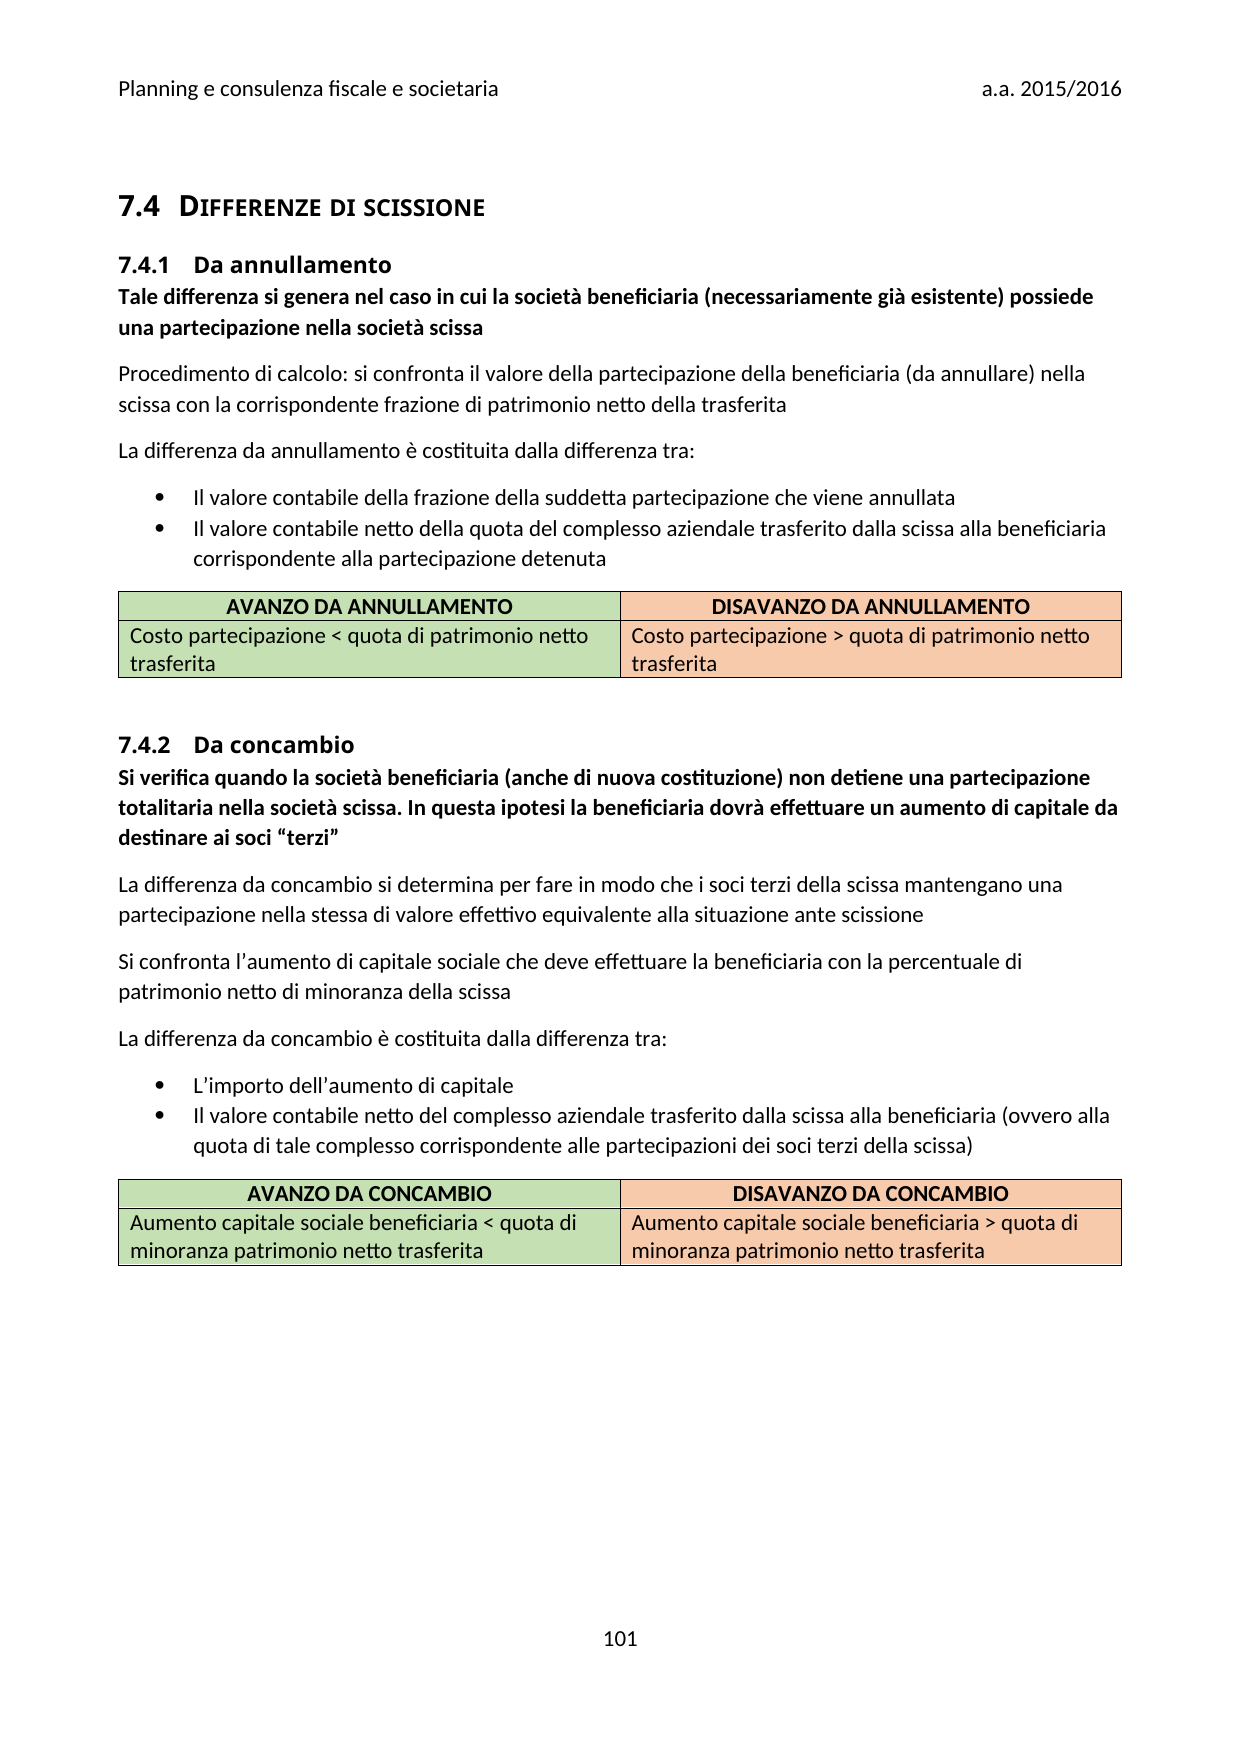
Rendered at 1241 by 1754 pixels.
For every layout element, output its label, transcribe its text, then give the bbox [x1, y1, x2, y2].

table_header DISAVANZO DA CONCAMBIO [621, 1180, 1121, 1207]
list Il valore contabile netto della quota del complesso aziendale trasferito dalla scissa alla beneficiaria corrispondente alla partecipazione detenuta [156, 514, 1122, 572]
table_header AVANZO DA ANNULLAMENTO [119, 592, 620, 620]
table_cell Aumento capitale sociale beneficiaria > quota di minoranza patrimonio netto trasferita [621, 1209, 1121, 1264]
table_header AVANZO DA CONCAMBIO [119, 1180, 620, 1207]
text La differenza da concambio si determina per fare in modo che i soci terzi della scissa mantengano una partecipazione nella stessa di valore effettivo equivalente alla situazione ante scissione [118, 870, 1122, 928]
table_header DISAVANZO DA ANNULLAMENTO [621, 592, 1121, 620]
table_cell Aumento capitale sociale beneficiaria < quota di minoranza patrimonio netto trasferita [119, 1209, 620, 1264]
text Procedimento di calcolo: si confronta il valore della partecipazione della beneficiaria (da annullare) nella scissa con la corrispondente frazione di patrimonio netto della trasferita [118, 359, 1122, 418]
subtitle Da concambio [118, 729, 1122, 760]
text Tale differenza si genera nel caso in cui la società beneficiaria (necessariamente già esistente) possiede una partecipazione nella società scissa [118, 282, 1122, 341]
text Si verifica quando la società beneficiaria (anche di nuova costituzione) non detiene una partecipazione totalitaria nella società scissa. In questa ipotesi la beneficiaria dovrà effettuare un aumento di capitale da destinare ai soci “terzi” [118, 763, 1122, 851]
list Il valore contabile della frazione della suddetta partecipazione che viene annullata [156, 483, 1122, 512]
text La differenza da annullamento è costituita dalla differenza tra: [118, 437, 1122, 465]
subtitle Differenze di scissione [118, 185, 1122, 225]
subtitle Da annullamento [118, 249, 1122, 280]
table_cell Costo partecipazione < quota di patrimonio netto trasferita [119, 621, 620, 677]
table_cell Costo partecipazione > quota di patrimonio netto trasferita [621, 621, 1121, 677]
text La differenza da concambio è costituita dalla differenza tra: [118, 1024, 1122, 1052]
text Si confronta l’aumento di capitale sociale che deve effettuare la beneficiaria con la percentuale di patrimonio netto di minoranza della scissa [118, 947, 1122, 1005]
list L’importo dell’aumento di capitale [156, 1071, 1122, 1099]
list Il valore contabile netto del complesso aziendale trasferito dalla scissa alla beneficiaria (ovvero alla quota di tale complesso corrispondente alle partecipazioni dei soci terzi della scissa) [156, 1101, 1122, 1159]
